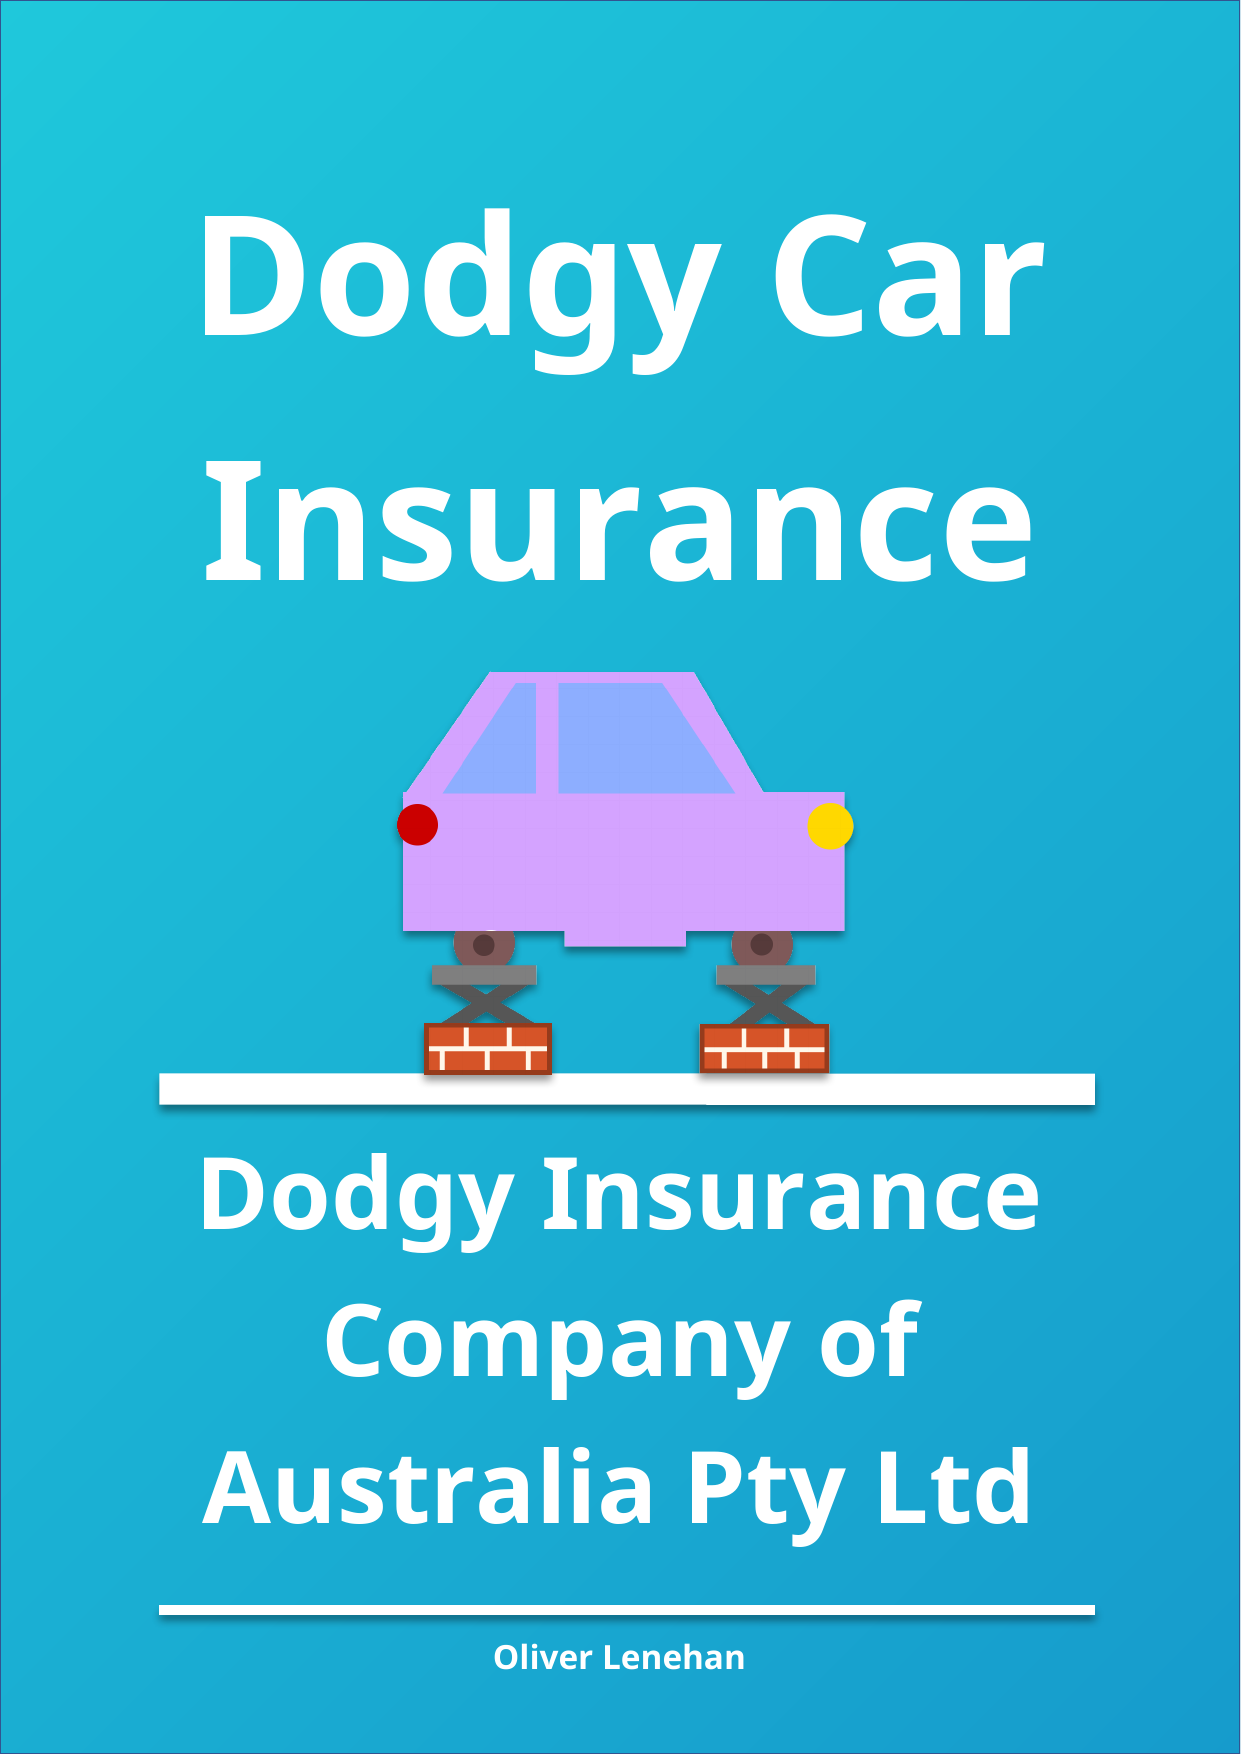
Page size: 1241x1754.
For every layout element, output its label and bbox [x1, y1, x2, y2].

picture [368, 577, 872, 1080]
